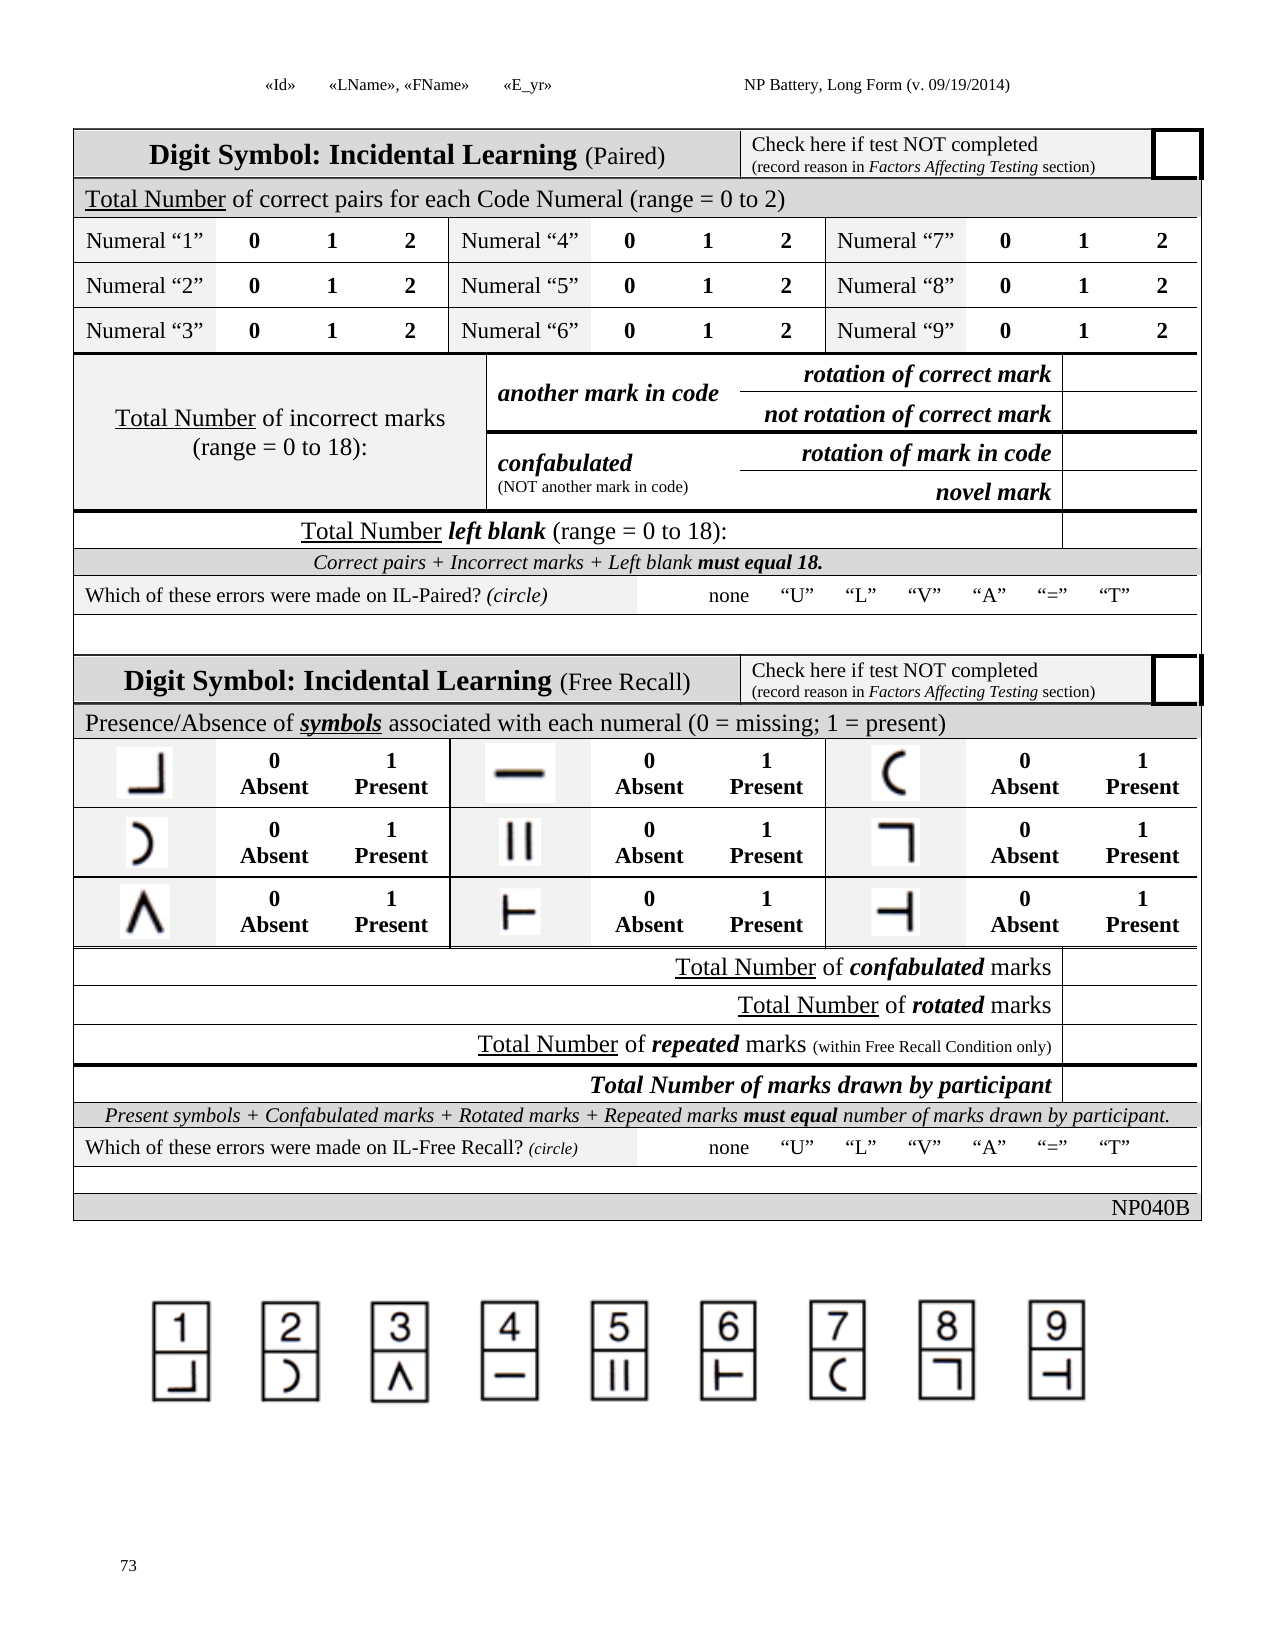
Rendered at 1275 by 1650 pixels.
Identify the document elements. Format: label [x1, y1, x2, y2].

picture [871, 745, 920, 801]
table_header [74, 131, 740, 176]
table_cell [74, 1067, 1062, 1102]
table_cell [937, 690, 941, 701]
picture [485, 743, 556, 803]
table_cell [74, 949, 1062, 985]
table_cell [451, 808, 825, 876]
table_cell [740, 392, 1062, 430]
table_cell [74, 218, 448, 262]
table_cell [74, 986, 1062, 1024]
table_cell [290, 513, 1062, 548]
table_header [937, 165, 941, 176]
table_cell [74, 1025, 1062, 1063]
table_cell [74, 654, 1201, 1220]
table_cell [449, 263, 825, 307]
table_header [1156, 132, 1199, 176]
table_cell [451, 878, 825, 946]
picture [116, 747, 173, 799]
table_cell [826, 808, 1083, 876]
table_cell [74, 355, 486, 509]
picture [500, 888, 541, 935]
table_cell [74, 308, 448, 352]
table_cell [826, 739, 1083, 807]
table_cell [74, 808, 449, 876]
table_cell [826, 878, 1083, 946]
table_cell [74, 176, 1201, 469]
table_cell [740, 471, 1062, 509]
picture [120, 1276, 1131, 1424]
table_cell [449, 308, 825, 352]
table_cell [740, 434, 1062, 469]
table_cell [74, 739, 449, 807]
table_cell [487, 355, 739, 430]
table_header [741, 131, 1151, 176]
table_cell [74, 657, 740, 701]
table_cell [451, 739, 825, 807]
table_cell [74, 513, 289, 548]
picture [871, 818, 920, 866]
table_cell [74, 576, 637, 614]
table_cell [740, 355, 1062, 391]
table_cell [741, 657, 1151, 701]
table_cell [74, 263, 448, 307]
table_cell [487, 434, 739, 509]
picture [871, 888, 920, 936]
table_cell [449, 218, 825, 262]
picture [119, 884, 170, 939]
picture [499, 818, 542, 867]
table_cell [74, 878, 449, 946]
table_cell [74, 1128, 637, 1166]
picture [125, 817, 168, 868]
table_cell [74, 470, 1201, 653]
